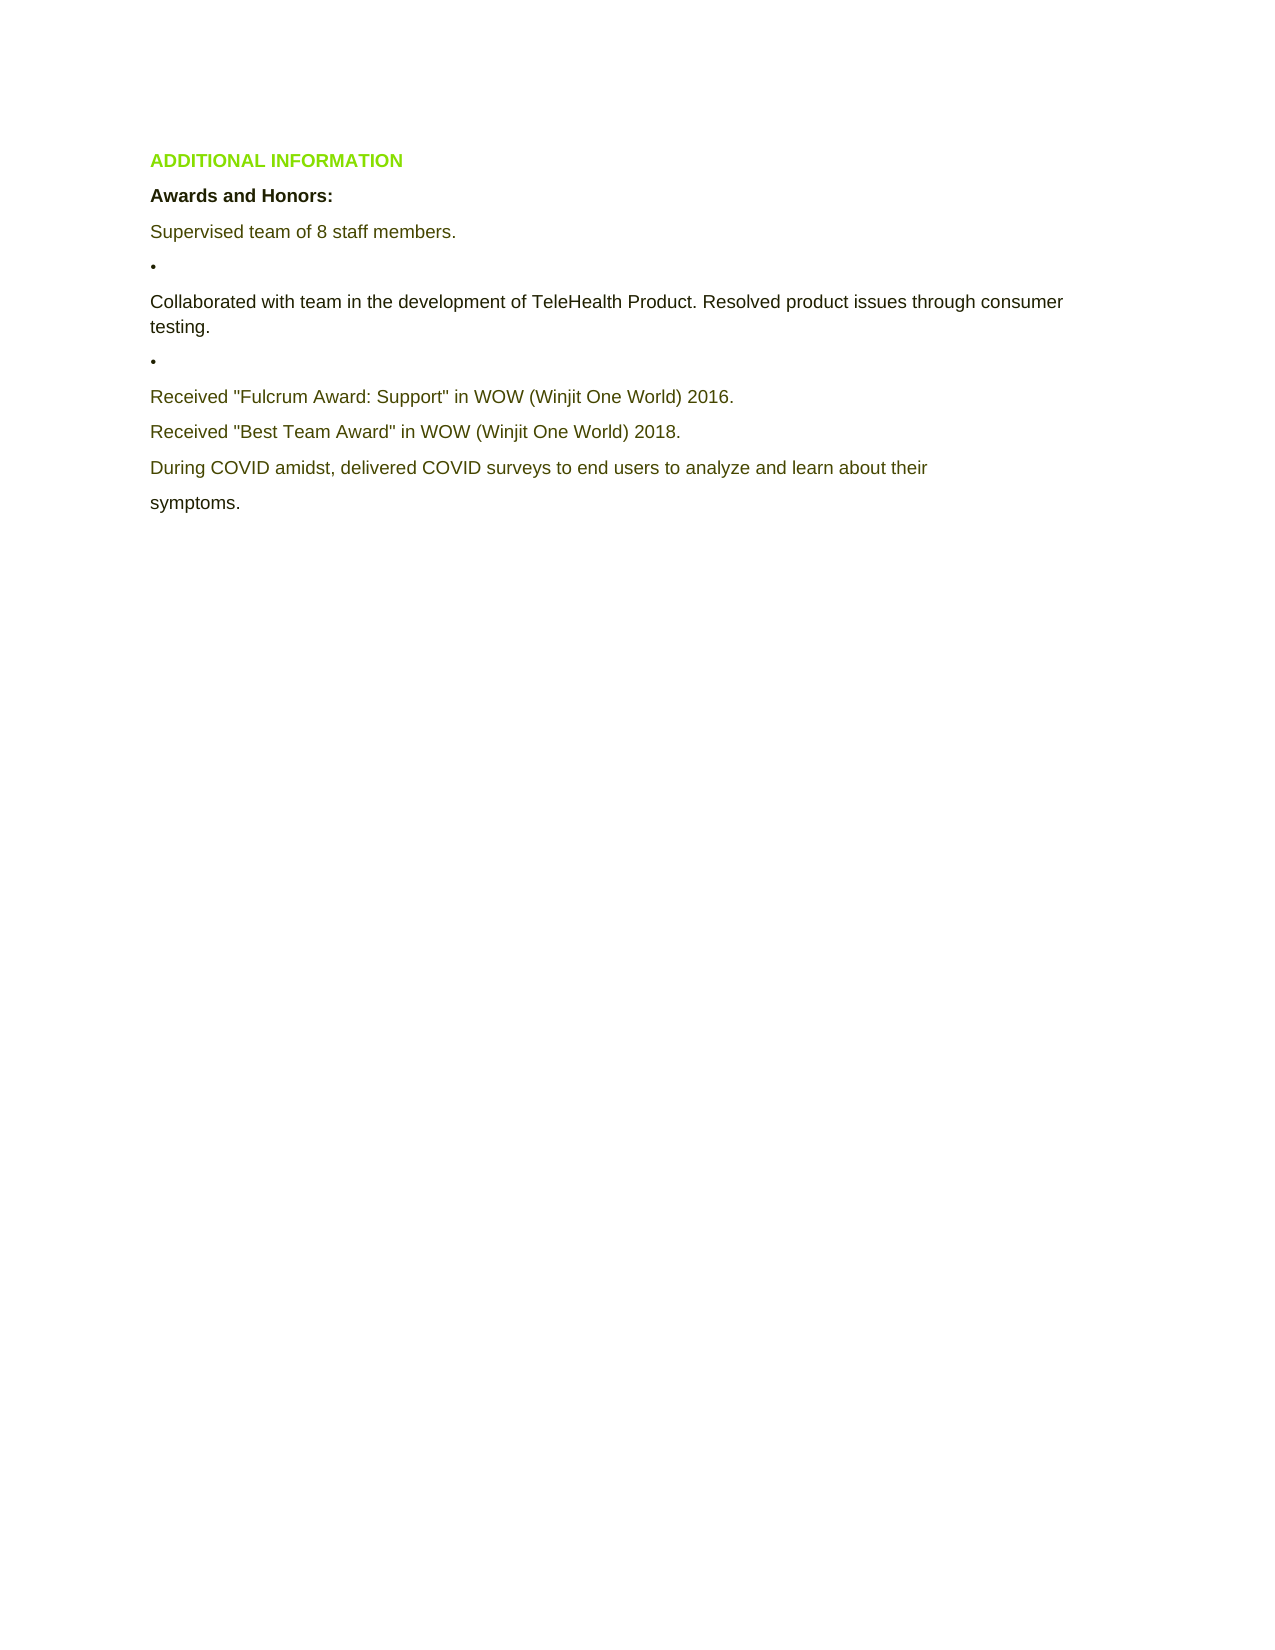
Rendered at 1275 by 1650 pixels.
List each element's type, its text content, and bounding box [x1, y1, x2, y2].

text Collaborated with team in the development of TeleHealth Product. Resolved product issues through consumer testing. [150, 291, 1125, 337]
text • [150, 351, 1125, 372]
text Supervised team of 8 staff members. [150, 220, 1125, 242]
text During COVID amidst, delivered COVID surveys to end users to analyze and learn about their [150, 456, 1125, 478]
text ADDITIONAL INFORMATION [150, 150, 1125, 172]
text • [150, 256, 1125, 277]
text Received "Best Team Award" in WOW (Winjit One World) 2018. [150, 421, 1125, 443]
text Received "Fulcrum Award: Support" in WOW (Winjit One World) 2016. [150, 386, 1125, 408]
text symptoms. [150, 492, 1125, 513]
text Awards and Honors: [150, 185, 1125, 207]
